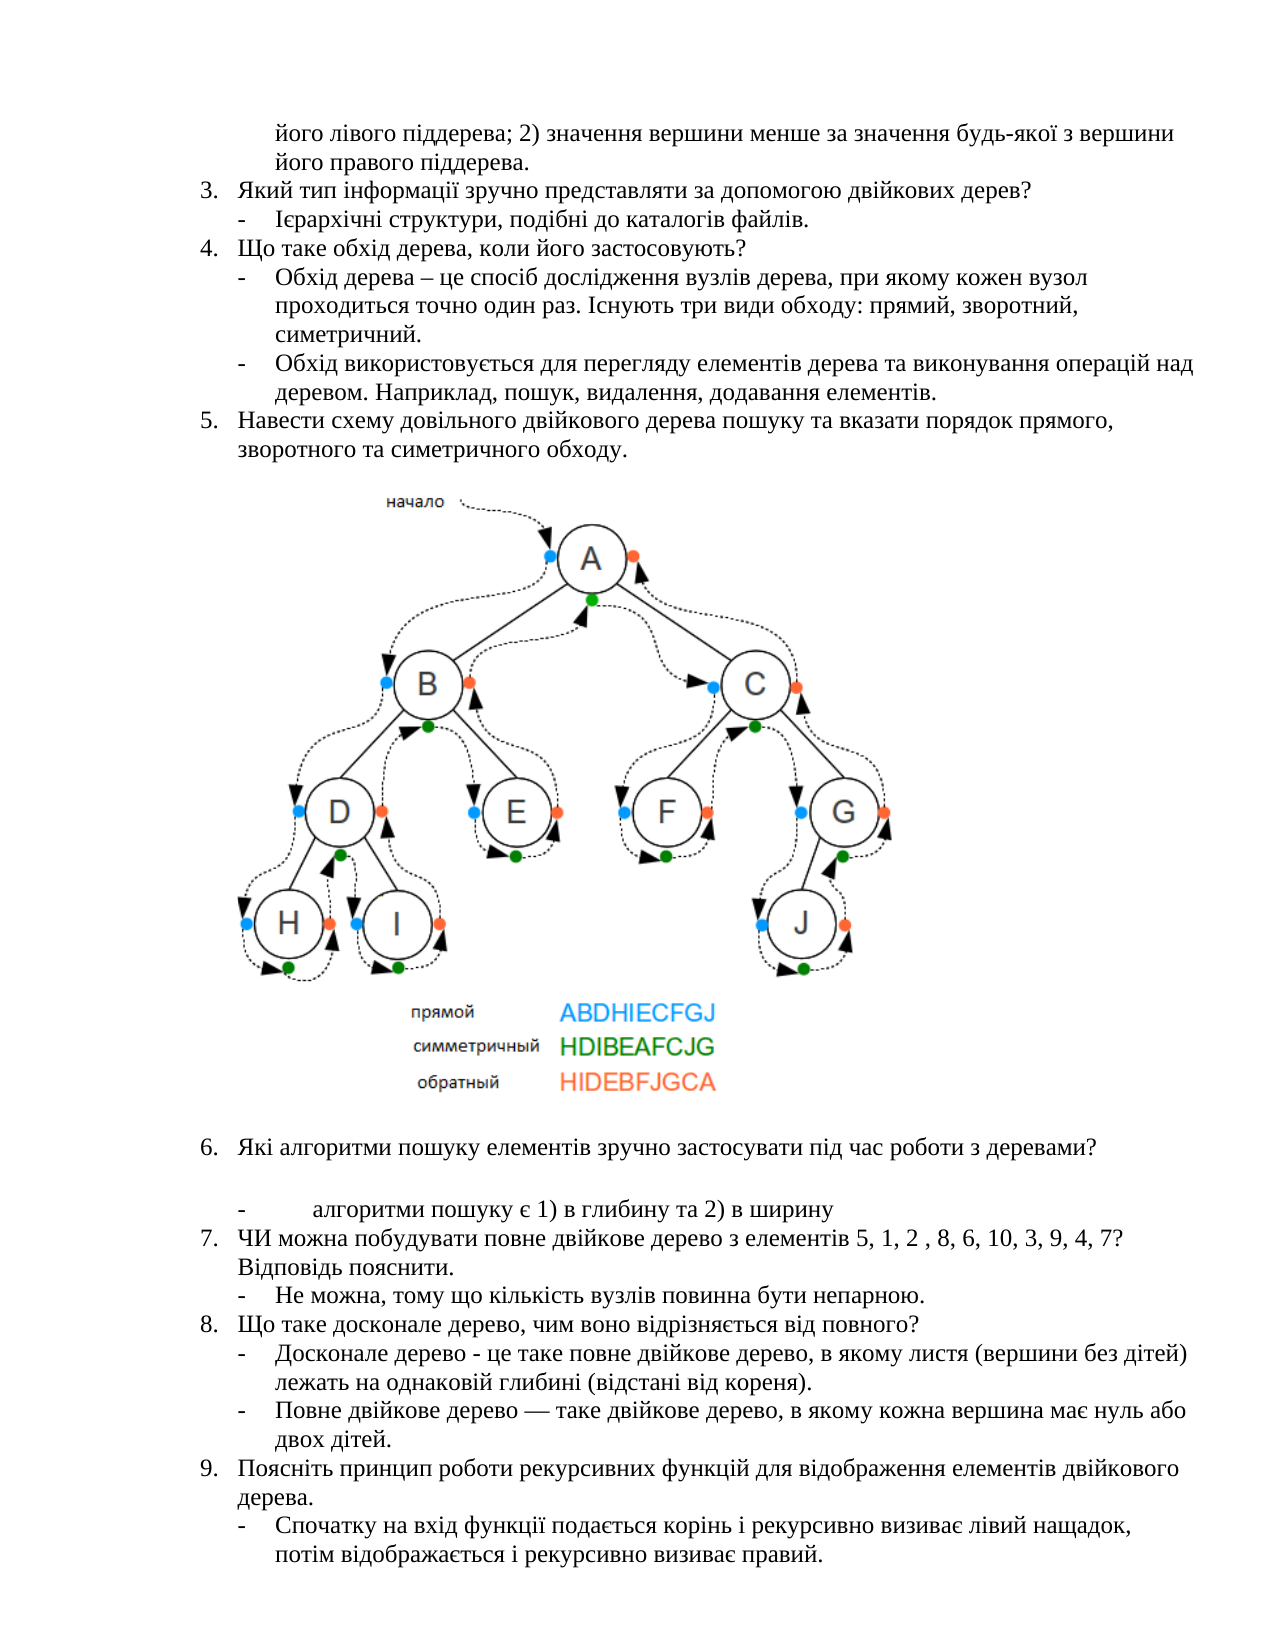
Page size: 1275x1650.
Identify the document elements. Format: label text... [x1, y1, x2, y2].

list Які алгоритми пошуку елементів зручно застосувати під час роботи з деревами? [200, 1132, 1196, 1161]
list ЧИ можна побудувати повне двійкове дерево з елементів 5, 1, 2 , 8, 6, 10, 3, 9, 4, 7? Відповідь пояснити. [200, 1223, 1196, 1281]
list Ієрархічні структури, подібні до каталогів файлів. [237, 204, 1196, 233]
list - алгоритми пошуку є 1) в глибину та 2) в ширину [237, 1194, 1196, 1223]
list Не можна, тому що кількість вузлів повинна бути непарною. [237, 1281, 1196, 1309]
list Що таке досконале дерево, чим воно відрізняється від повного? [200, 1309, 1196, 1338]
list Що таке обхід дерева, коли його застосовують? [200, 233, 1196, 262]
list Повне двійкове дерево — таке двійкове дерево, в якому кожна вершина має нуль або двох дітей. [237, 1396, 1196, 1453]
list Досконале дерево - це таке повне двійкове дерево, в якому листя (вершини без дітей) лежать на однаковій глибині (відстані від кореня). [237, 1338, 1196, 1396]
list Спочатку на вхід функції подається корінь і рекурсивно визиває лівий нащадок, потім відображається і рекурсивно визиває правий. [237, 1511, 1196, 1568]
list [237, 118, 1196, 176]
list Обхід дерева – це спосіб дослідження вузлів дерева, при якому кожен вузол проходиться точно один раз. Існують три види обходу: прямий, зворотний, симетричний. [237, 262, 1196, 348]
list Поясніть принцип роботи рекурсивних функцій для відображення елементів двійкового дерева. [200, 1453, 1196, 1511]
list Який тип інформації зручно представляти за допомогою двійкових дерев? [200, 176, 1196, 204]
list Обхід використовується для перегляду елементів дерева та виконування операцій над деревом. Наприклад, пошук, видалення, додавання елементів. [237, 348, 1196, 406]
picture [237, 463, 893, 1104]
